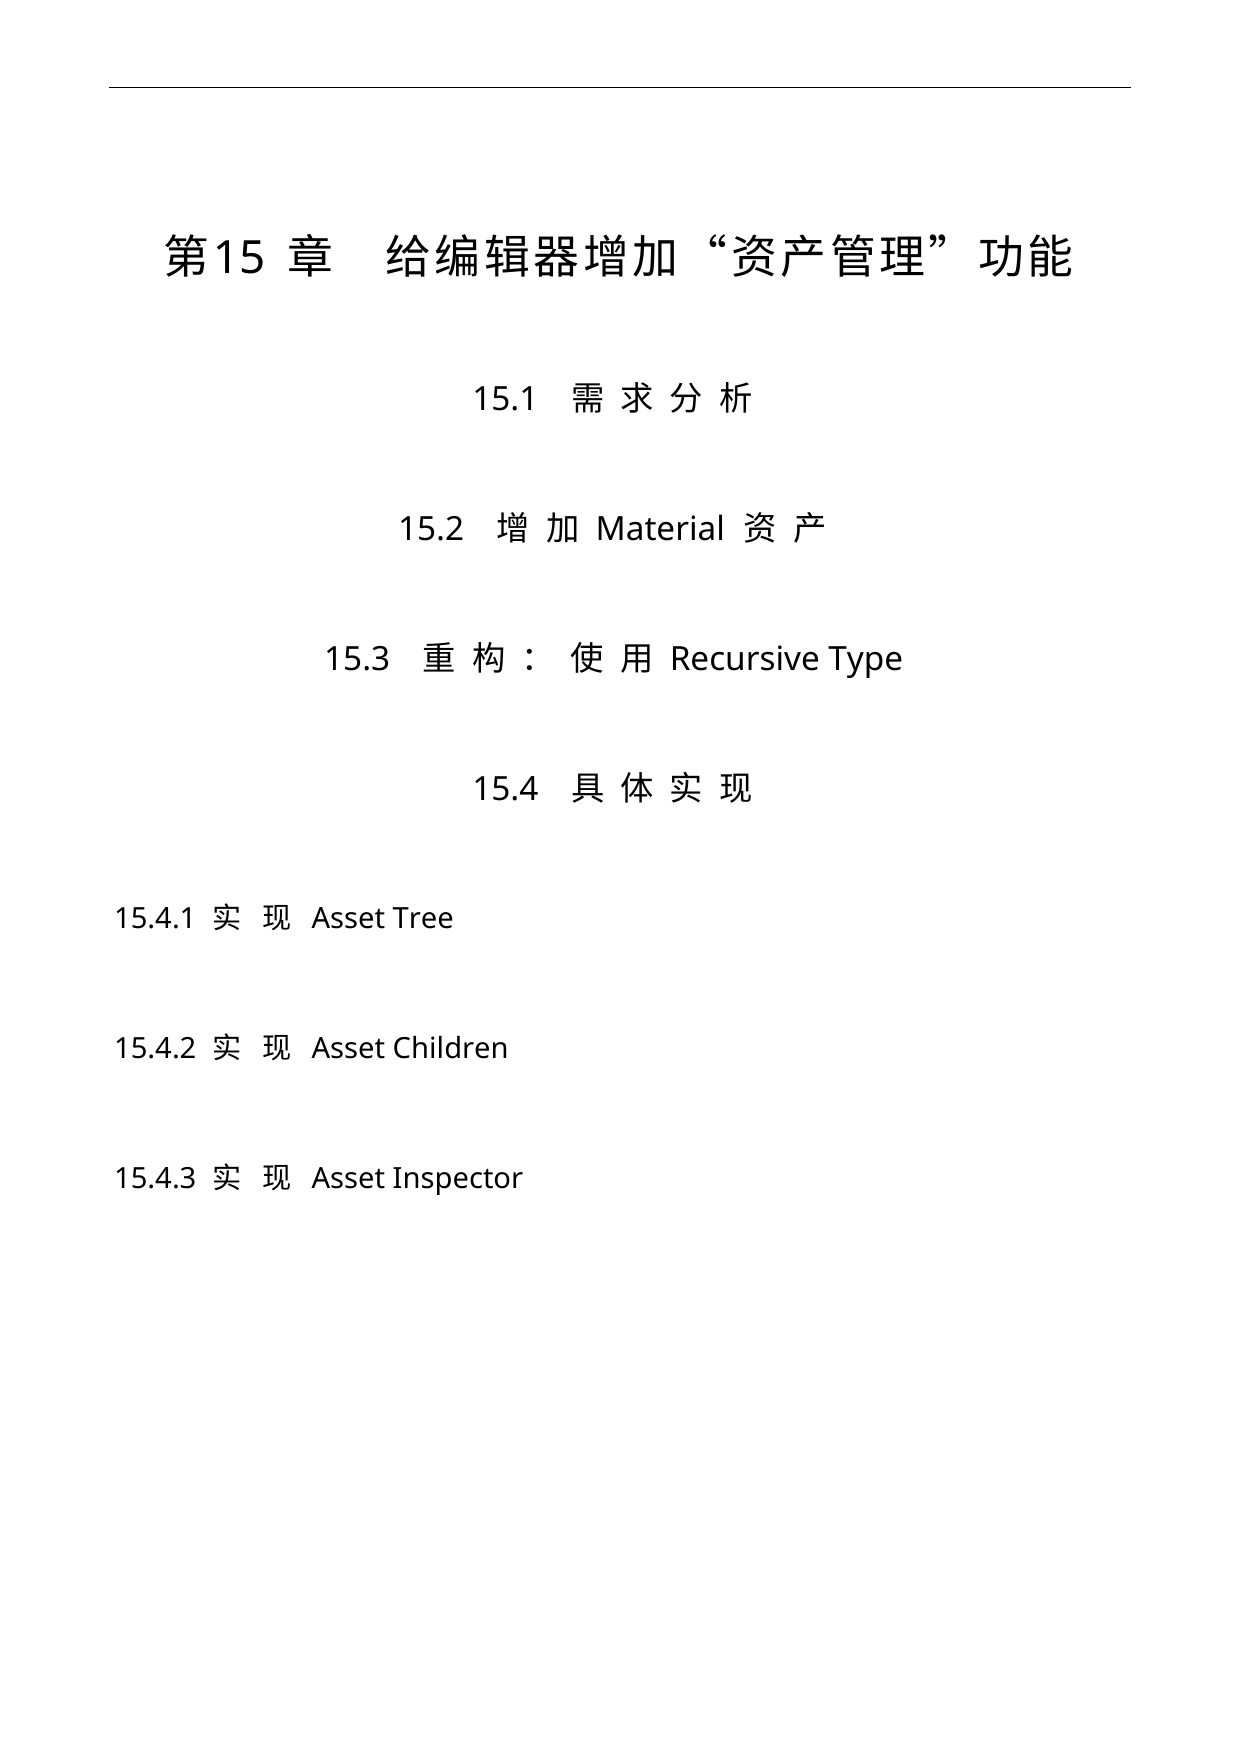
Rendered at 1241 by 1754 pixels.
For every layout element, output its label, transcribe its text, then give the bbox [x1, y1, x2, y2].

subtitle 15.4.2 实现Asset Children [114, 1013, 1126, 1078]
subtitle 15.1 需求分析 [114, 363, 1126, 428]
subtitle 15.2 增加Material资产 [114, 493, 1126, 558]
subtitle 第15章 给编辑器增加“资产管理”功能 [114, 205, 1126, 302]
subtitle 15.4.3 实现Asset Inspector [114, 1143, 1126, 1208]
subtitle 15.4 具体实现 [114, 753, 1126, 818]
subtitle 15.3 重构：使用Recursive Type [114, 623, 1126, 688]
subtitle 15.4.1 实现Asset Tree [114, 883, 1126, 948]
